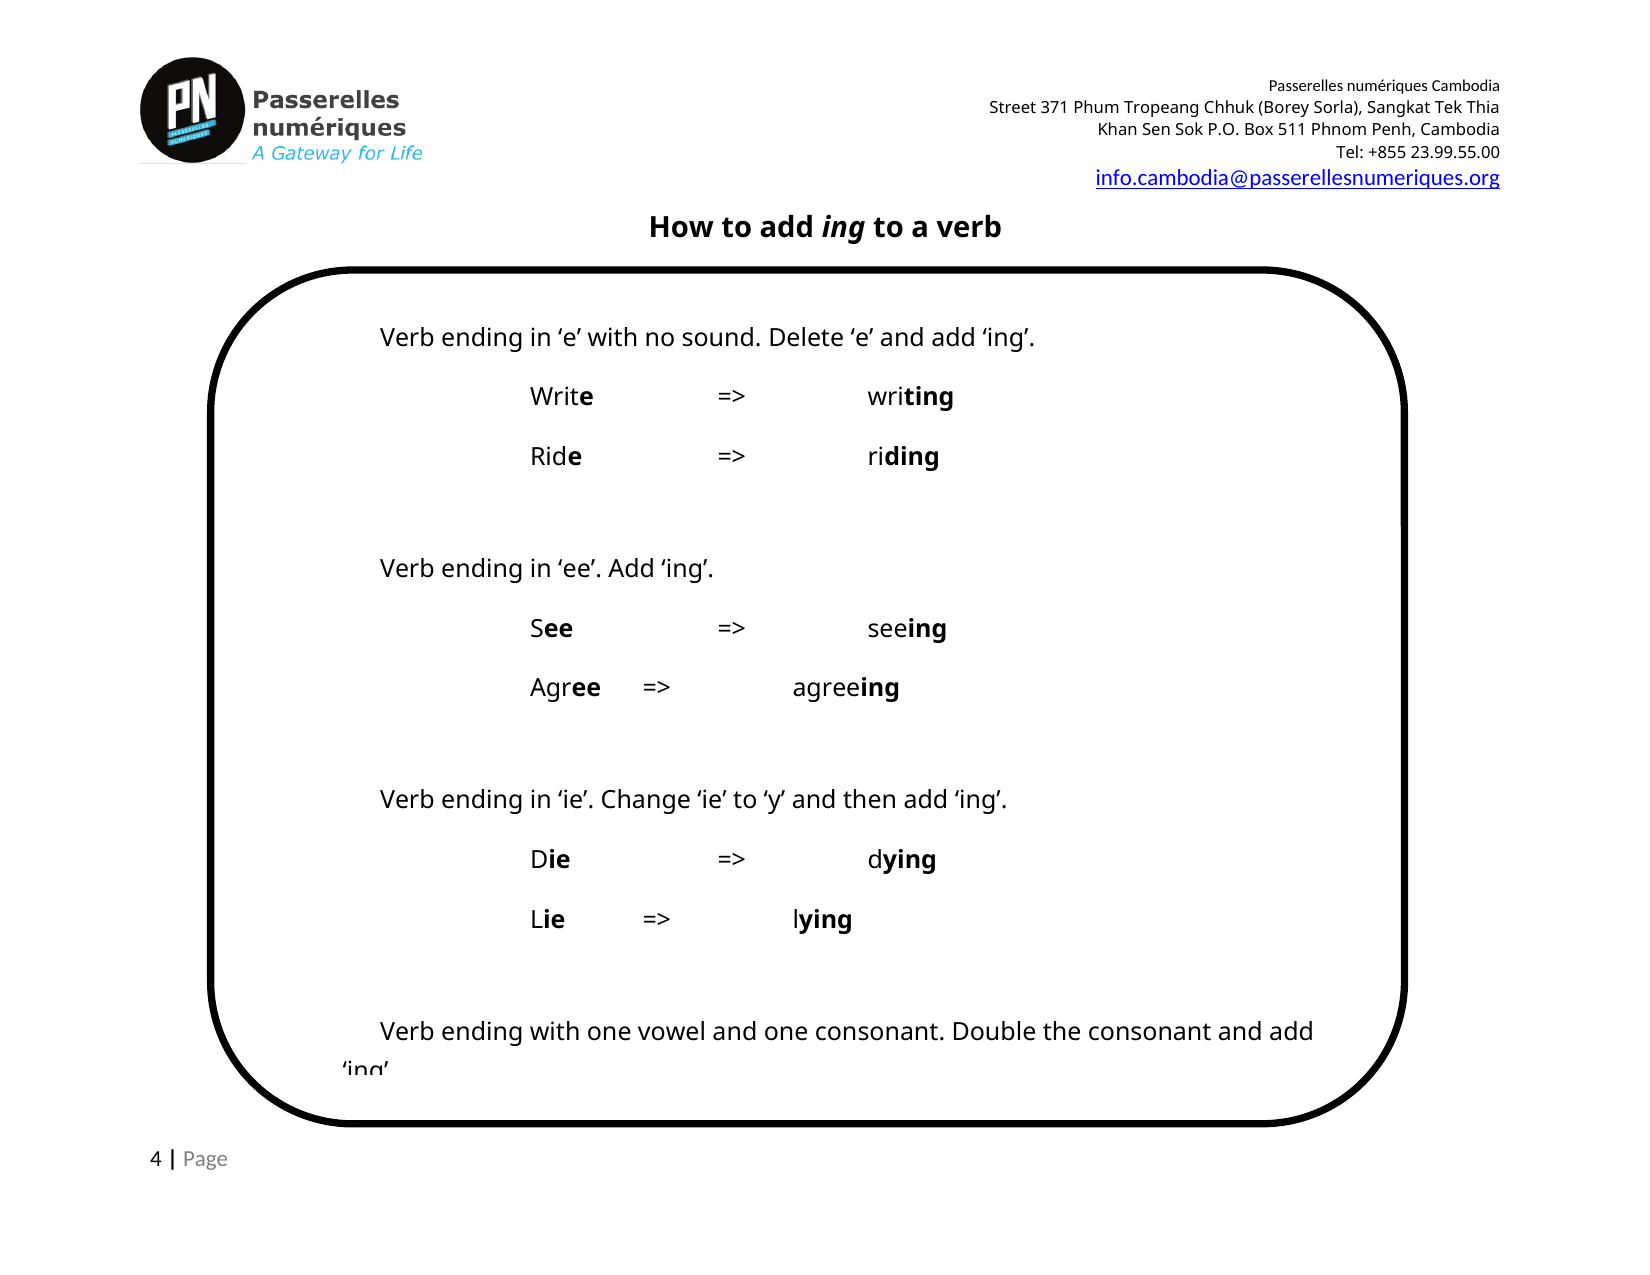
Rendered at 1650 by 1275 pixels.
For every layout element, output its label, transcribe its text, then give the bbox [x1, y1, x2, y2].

picture [139, 56, 435, 176]
text How to add ing to a verb [150, 206, 1500, 246]
